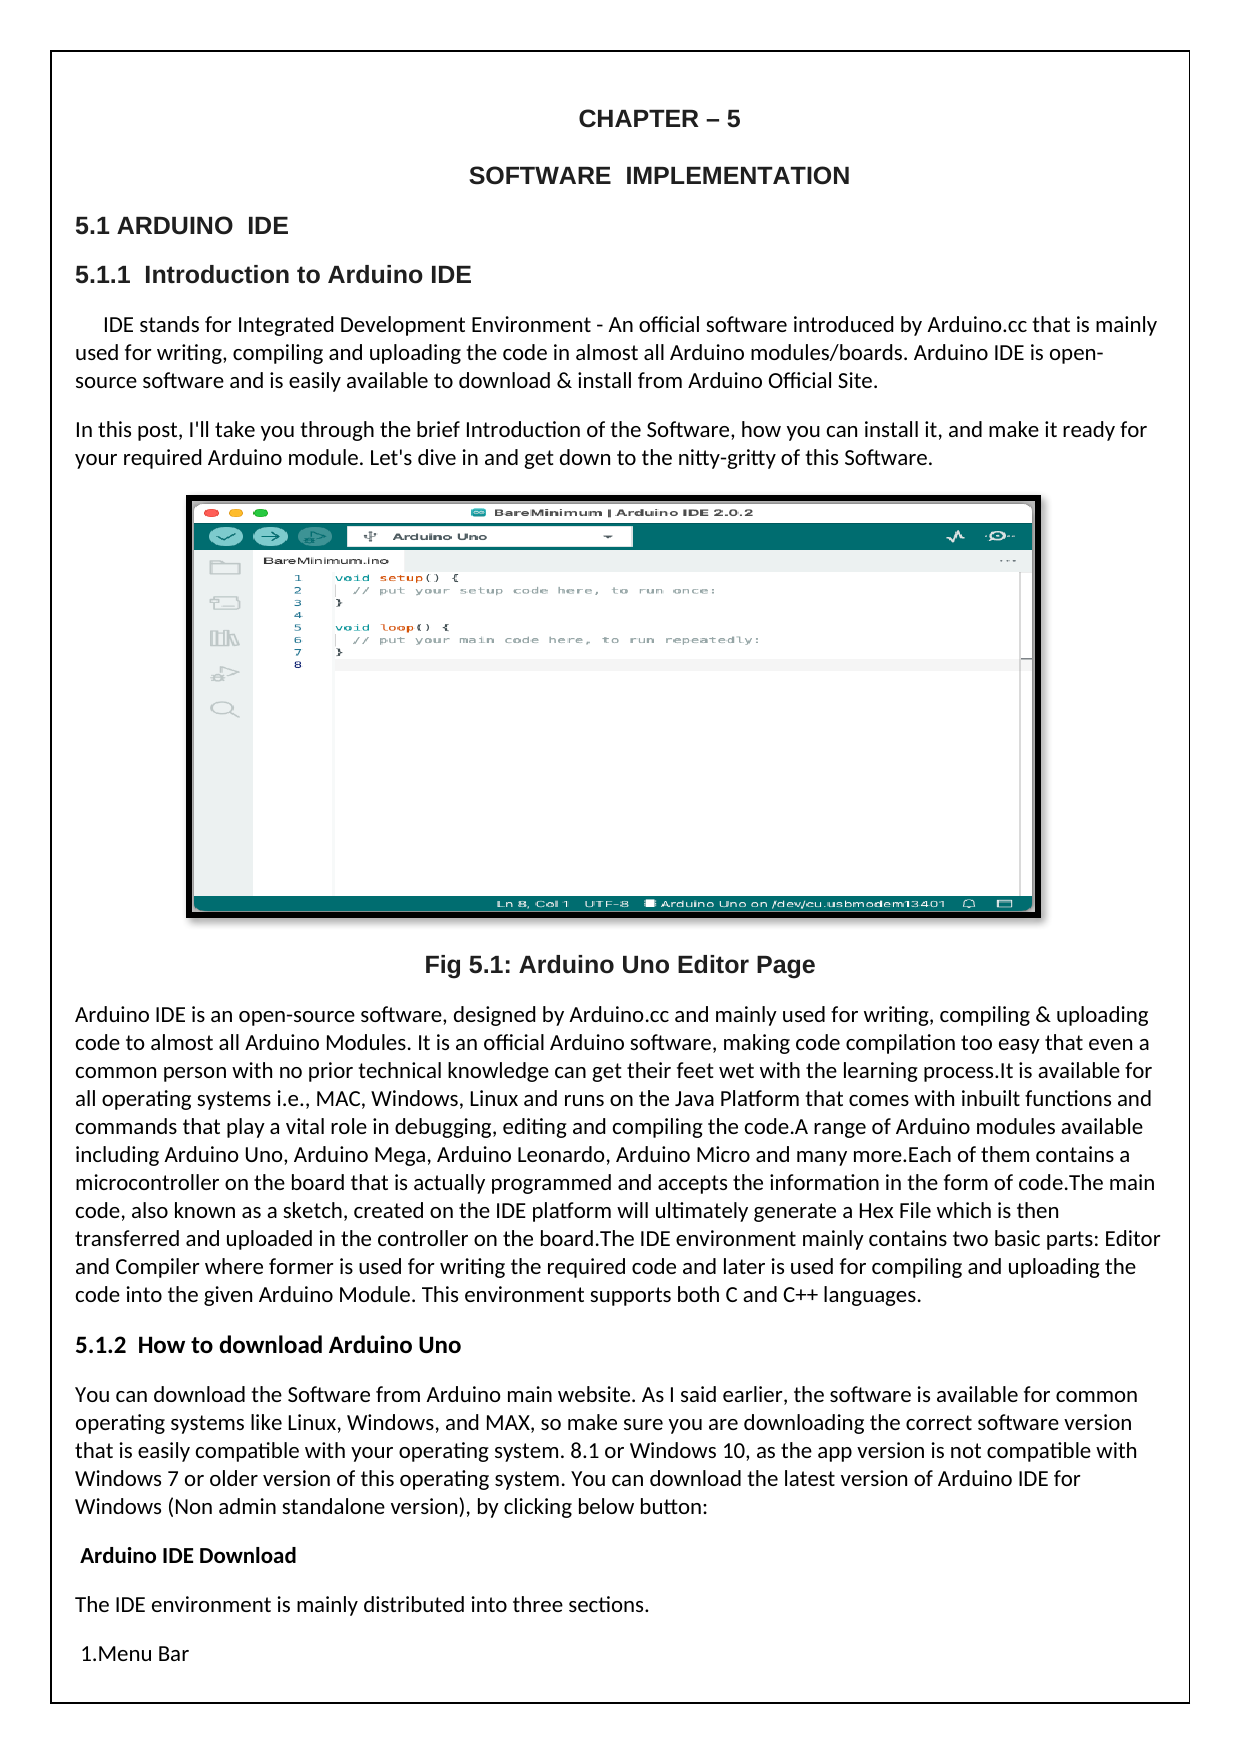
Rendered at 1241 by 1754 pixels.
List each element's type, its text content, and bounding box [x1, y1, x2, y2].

list SOFTWARE IMPLEMENTATION [154, 161, 1165, 190]
text 1.Menu Bar [75, 1639, 1165, 1667]
text 5.1 ARDUINO IDE [75, 211, 1165, 239]
text IDE stands for Integrated Development Environment - An official software introduced by Arduino.cc that is mainly used for writing, compiling and uploading the code in almost all Arduino modules/boards. Arduino IDE is open-source software and is easily available to download & install from Arduino Official Site. [75, 310, 1165, 394]
text Arduino IDE Download [75, 1541, 1165, 1569]
text The IDE environment is mainly distributed into three sections. [75, 1590, 1165, 1618]
list CHAPTER – 5 [154, 104, 1165, 132]
picture [192, 501, 1035, 912]
text 5.1.2 How to download Arduino Uno [75, 1329, 1165, 1359]
text Arduino IDE is an open-source software, designed by Arduino.cc and mainly used for writing, compiling & uploading code to almost all Arduino Modules. It is an official Arduino software, making code compilation too easy that even a common person with no prior technical knowledge can get their feet wet with the learning process.It is available for all operating systems i.e., MAC, Windows, Linux and runs on the Java Platform that comes with inbuilt functions and commands that play a vital role in debugging, editing and compiling the code.A range of Arduino modules available including Arduino Uno, Arduino Mega, Arduino Leonardo, Arduino Micro and many more.Each of them contains a microcontroller on the board that is actually programmed and accepts the information in the form of code.The main code, also known as a sketch, created on the IDE platform will ultimately generate a Hex File which is then transferred and uploaded in the controller on the board.The IDE environment mainly contains two basic parts: Editor and Compiler where former is used for writing the required code and later is used for compiling and uploading the code into the given Arduino Module. This environment supports both C and C++ languages. [75, 1000, 1165, 1308]
text In this post, I'll take you through the brief Introduction of the Software, how you can install it, and make it ready for your required Arduino module. Let's dive in and get down to the nitty-gritty of this Software. [75, 415, 1165, 471]
text Fig 5.1: Arduino Uno Editor Page [75, 950, 1165, 979]
text 5.1.1 Introduction to Arduino IDE [75, 260, 1165, 289]
text You can download the Software from Arduino main website. As I said earlier, the software is available for common operating systems like Linux, Windows, and MAX, so make sure you are downloading the correct software version that is easily compatible with your operating system. 8.1 or Windows 10, as the app version is not compatible with Windows 7 or older version of this operating system. You can download the latest version of Arduino IDE for Windows (Non admin standalone version), by clicking below button: [75, 1380, 1165, 1520]
